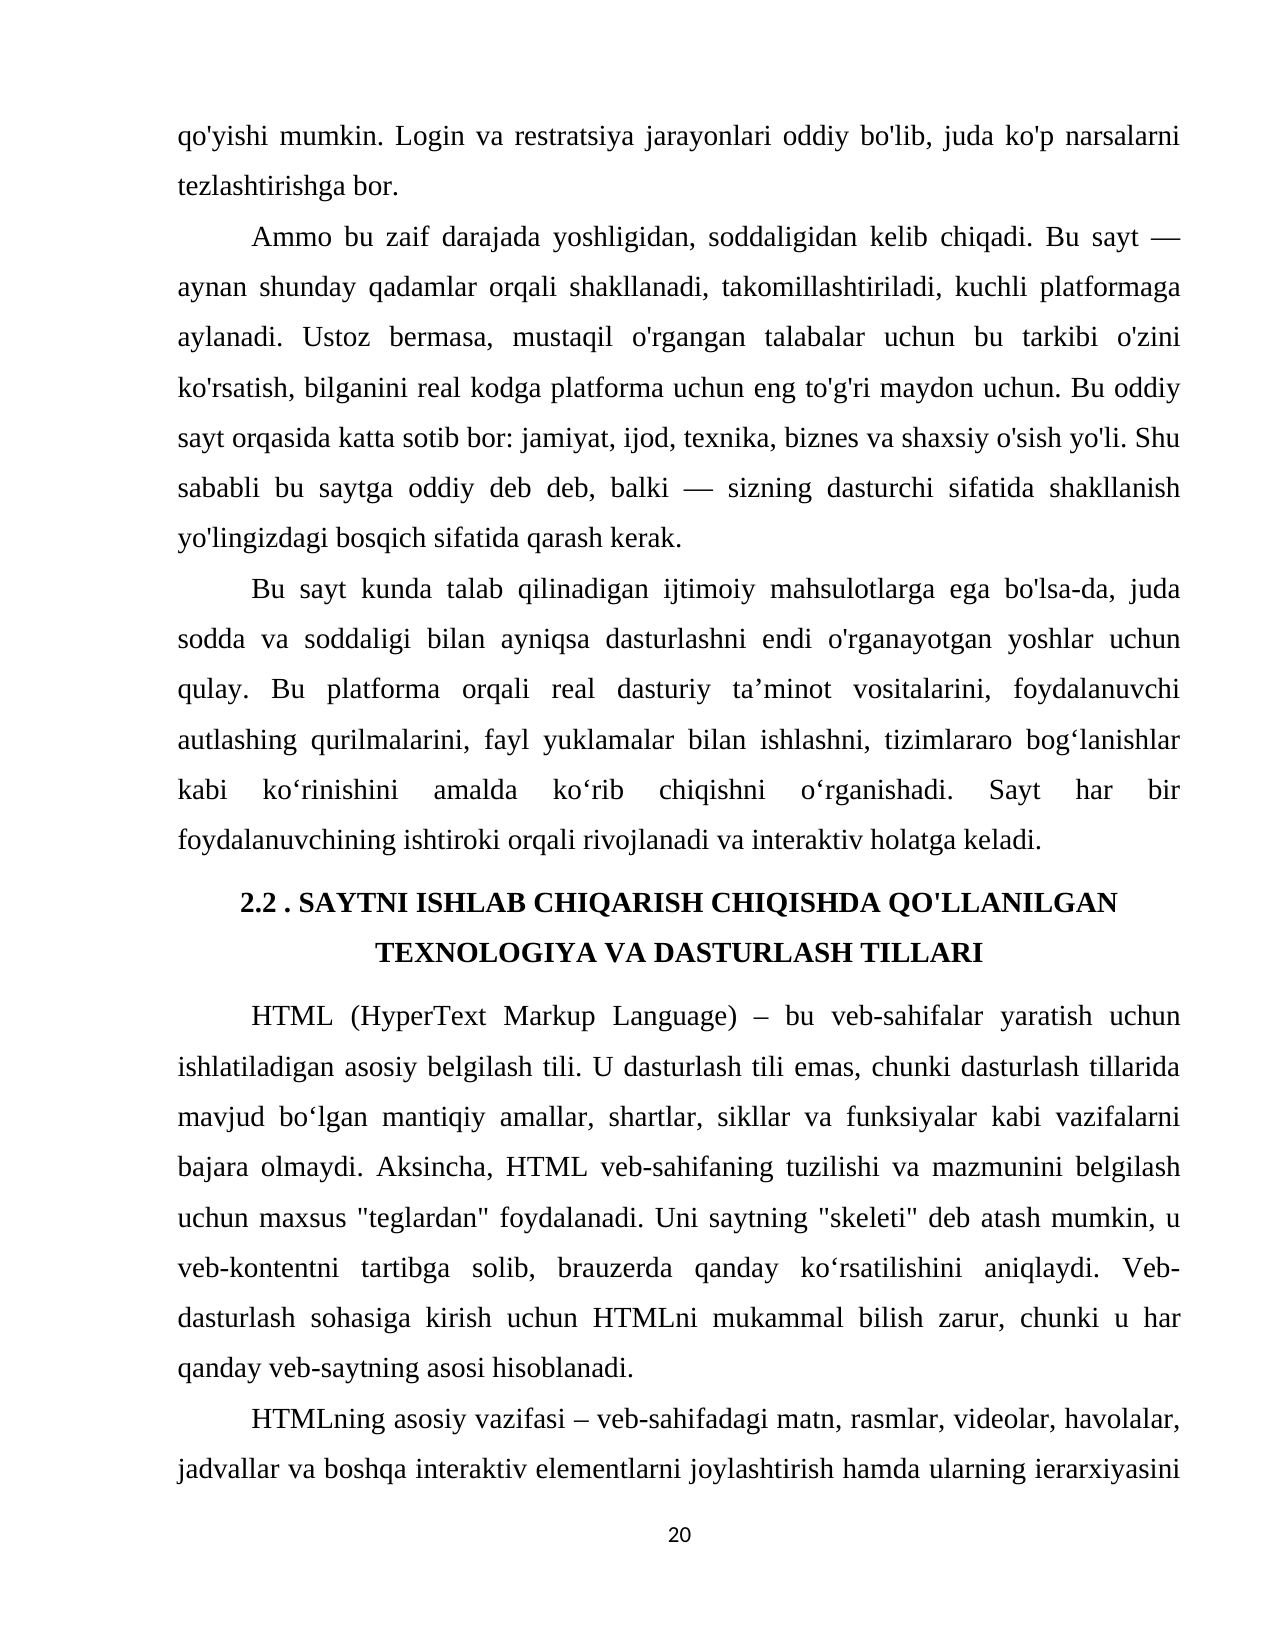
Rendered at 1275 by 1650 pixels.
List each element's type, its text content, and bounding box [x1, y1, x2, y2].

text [177, 118, 1181, 202]
subtitle 2.2 . Saytni ishlab chiqarish chiqishda qo'llanilgan texnologiya va dasturlash tillari [177, 885, 1181, 969]
text Bu sayt kunda talab qilinadigan ijtimoiy mahsulotlarga ega bo'lsa-da, juda sodda va soddaligi bilan ayniqsa dasturlashni endi o'rganayotgan yoshlar uchun qulay. Bu platforma orqali real dasturiy taʼminot vositalarini, foydalanuvchi autlashing qurilmalarini, fayl yuklamalar bilan ishlashni, tizimlararo bogʻlanishlar kabi koʻrinishini amalda koʻrib chiqishni oʻrganishadi. Sayt har bir foydalanuvchining ishtiroki orqali rivojlanadi va interaktiv holatga keladi. [177, 571, 1181, 856]
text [177, 1401, 1181, 1485]
text Ammo bu zaif darajada yoshligidan, soddaligidan kelib chiqadi. Bu sayt — aynan shunday qadamlar orqali shakllanadi, takomillashtiriladi, kuchli platformaga aylanadi. Ustoz bermasa, mustaqil o'rgangan talabalar uchun bu tarkibi o'zini ko'rsatish, bilganini real kodga platforma uchun eng to'g'ri maydon uchun. Bu oddiy sayt orqasida katta sotib bor: jamiyat, ijod, texnika, biznes va shaxsiy o'sish yo'li. Shu sababli bu saytga oddiy deb deb, balki — sizning dasturchi sifatida shakllanish yo'lingizdagi bosqich sifatida qarash kerak. [177, 219, 1181, 554]
text HTML (HyperText Markup Language) – bu veb-sahifalar yaratish uchun ishlatiladigan asosiy belgilash tili. U dasturlash tili emas, chunki dasturlash tillarida mavjud boʻlgan mantiqiy amallar, shartlar, sikllar va funksiyalar kabi vazifalarni bajara olmaydi. Aksincha, HTML veb-sahifaning tuzilishi va mazmunini belgilash uchun maxsus "teglardan" foydalanadi. Uni saytning "skeleti" deb atash mumkin, u veb-kontentni tartibga solib, brauzerda qanday koʻrsatilishini aniqlaydi. Veb-dasturlash sohasiga kirish uchun HTMLni mukammal bilish zarur, chunki u har qanday veb-saytning asosi hisoblanadi. [177, 998, 1181, 1384]
